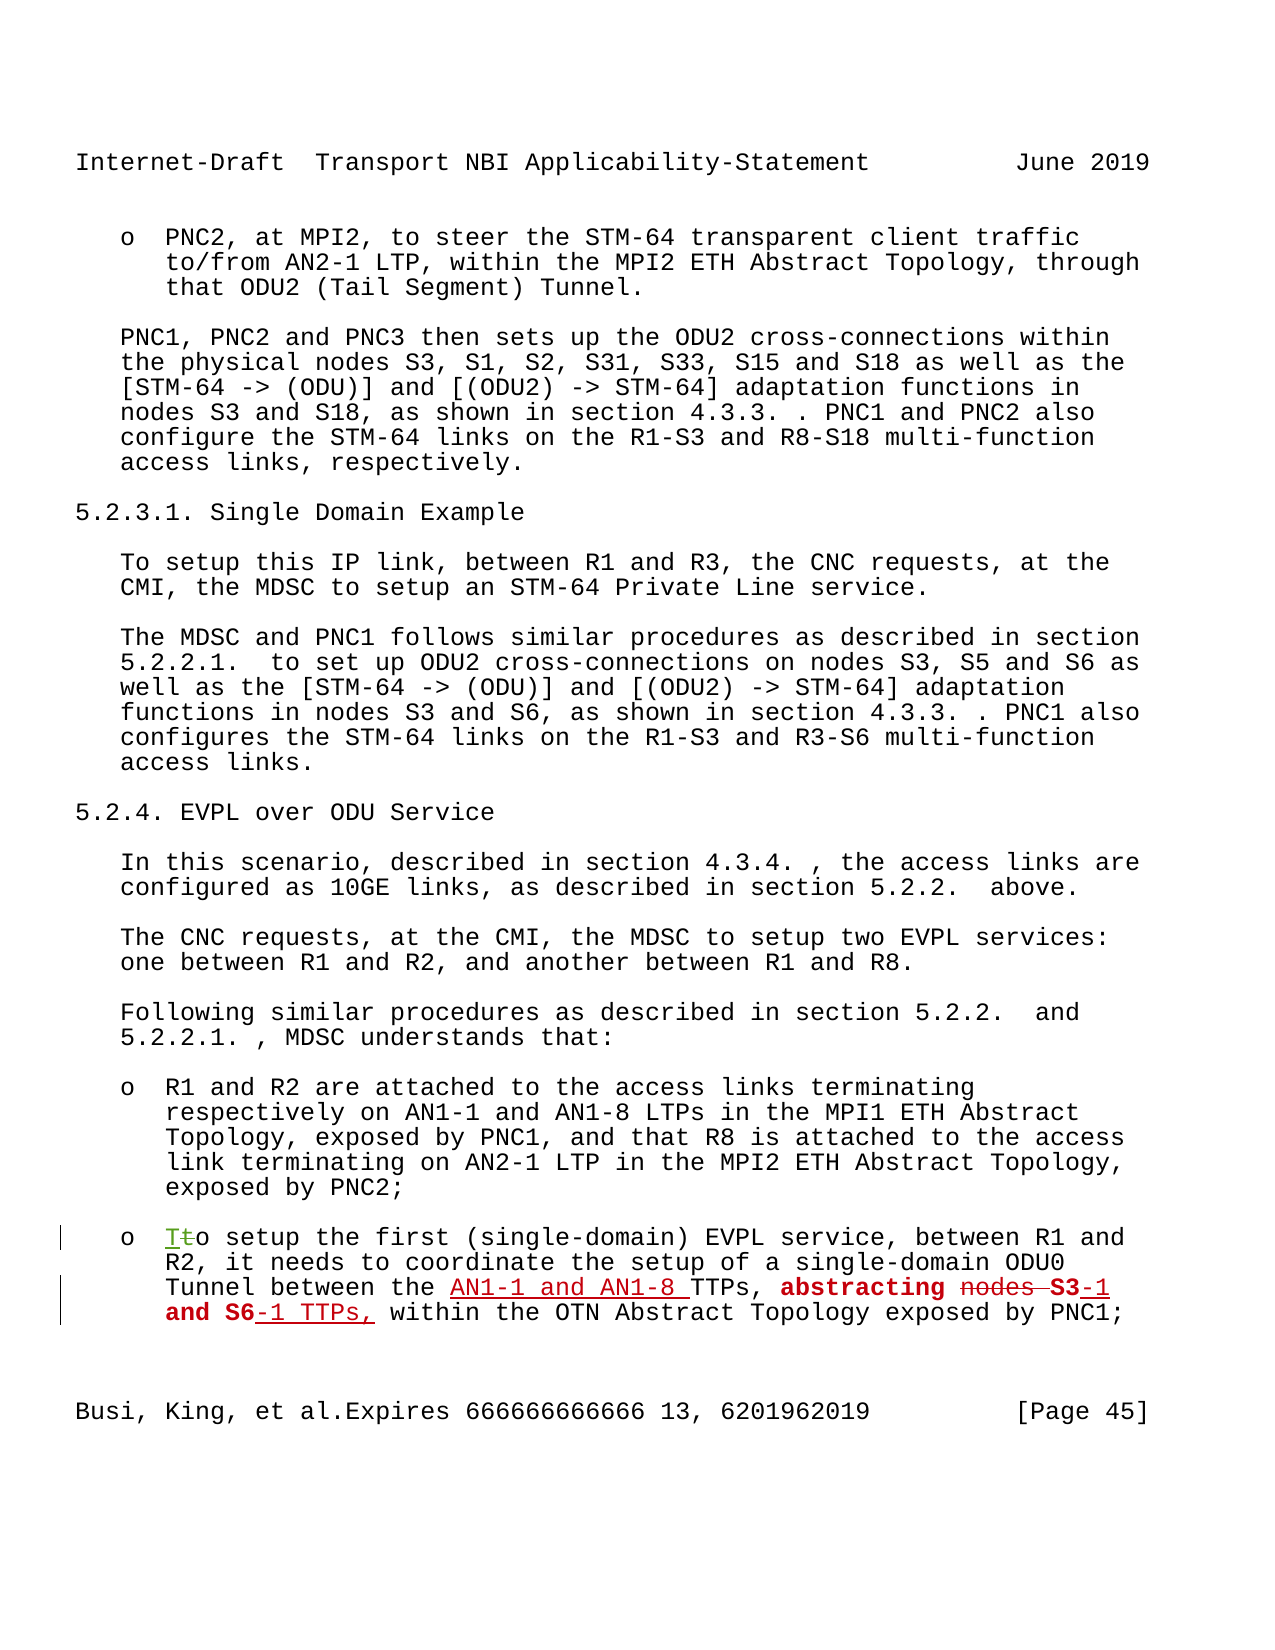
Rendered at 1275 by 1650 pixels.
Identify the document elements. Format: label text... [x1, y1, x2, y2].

text PNC1, PNC2 and PNC3 then sets up the ODU2 cross-connections within the physical nodes S3, S1, S2, S31, S33, S15 and S18 as well as the [STM-64 -> (ODU)] and [(ODU2) -> STM-64] adaptation functions in nodes S3 and S18, as shown in section 4.3.3. PNC1 and PNC2 also configure the STM-64 links on the R1-S3 and R8-S18 multi-function access links, respectively. [120, 325, 1155, 475]
list PNC2, at MPI2, to steer the STM-64 transparent client traffic to/from AN2-1 LTP, within the MPI2 ETH Abstract Topology, through that ODU2 (Tail Segment) Tunnel. [120, 225, 1155, 300]
subtitle EVPL over ODU Service [75, 800, 1155, 825]
subtitle Single Domain Example [75, 500, 1155, 525]
text The MDSC and PNC1 follows similar procedures as described in section 5.2.2.1 to set up ODU2 cross-connections on nodes S3, S5 and S6 as well as the [STM-64 -> (ODU)] and [(ODU2) -> STM-64] adaptation functions in nodes S3 and S6, as shown in section 4.3.3. PNC1 also configures the STM-64 links on the R1-S3 and R3-S6 multi-function access links. [120, 625, 1155, 775]
text Following similar procedures as described in section 5.2.2 and 5.2.2.1, MDSC understands that: [120, 1000, 1155, 1050]
text To setup this IP link, between R1 and R3, the CNC requests, at the CMI, the MDSC to setup an STM-64 Private Line service. [120, 550, 1155, 600]
text The CNC requests, at the CMI, the MDSC to setup two EVPL services: one between R1 and R2, and another between R1 and R8. [120, 925, 1155, 975]
list o setup the first (single-domain) EVPL service, between R1 and R2, it needs to coordinate the setup of a single-domain ODU0 Tunnel between the TTPs, abstracting S3 and S6 within the OTN Abstract Topology exposed by PNC1; [120, 1225, 1155, 1325]
text In this scenario, described in section 4.3.4, the access links are configured as 10GE links, as described in section 5.2.2 above. [120, 850, 1155, 900]
